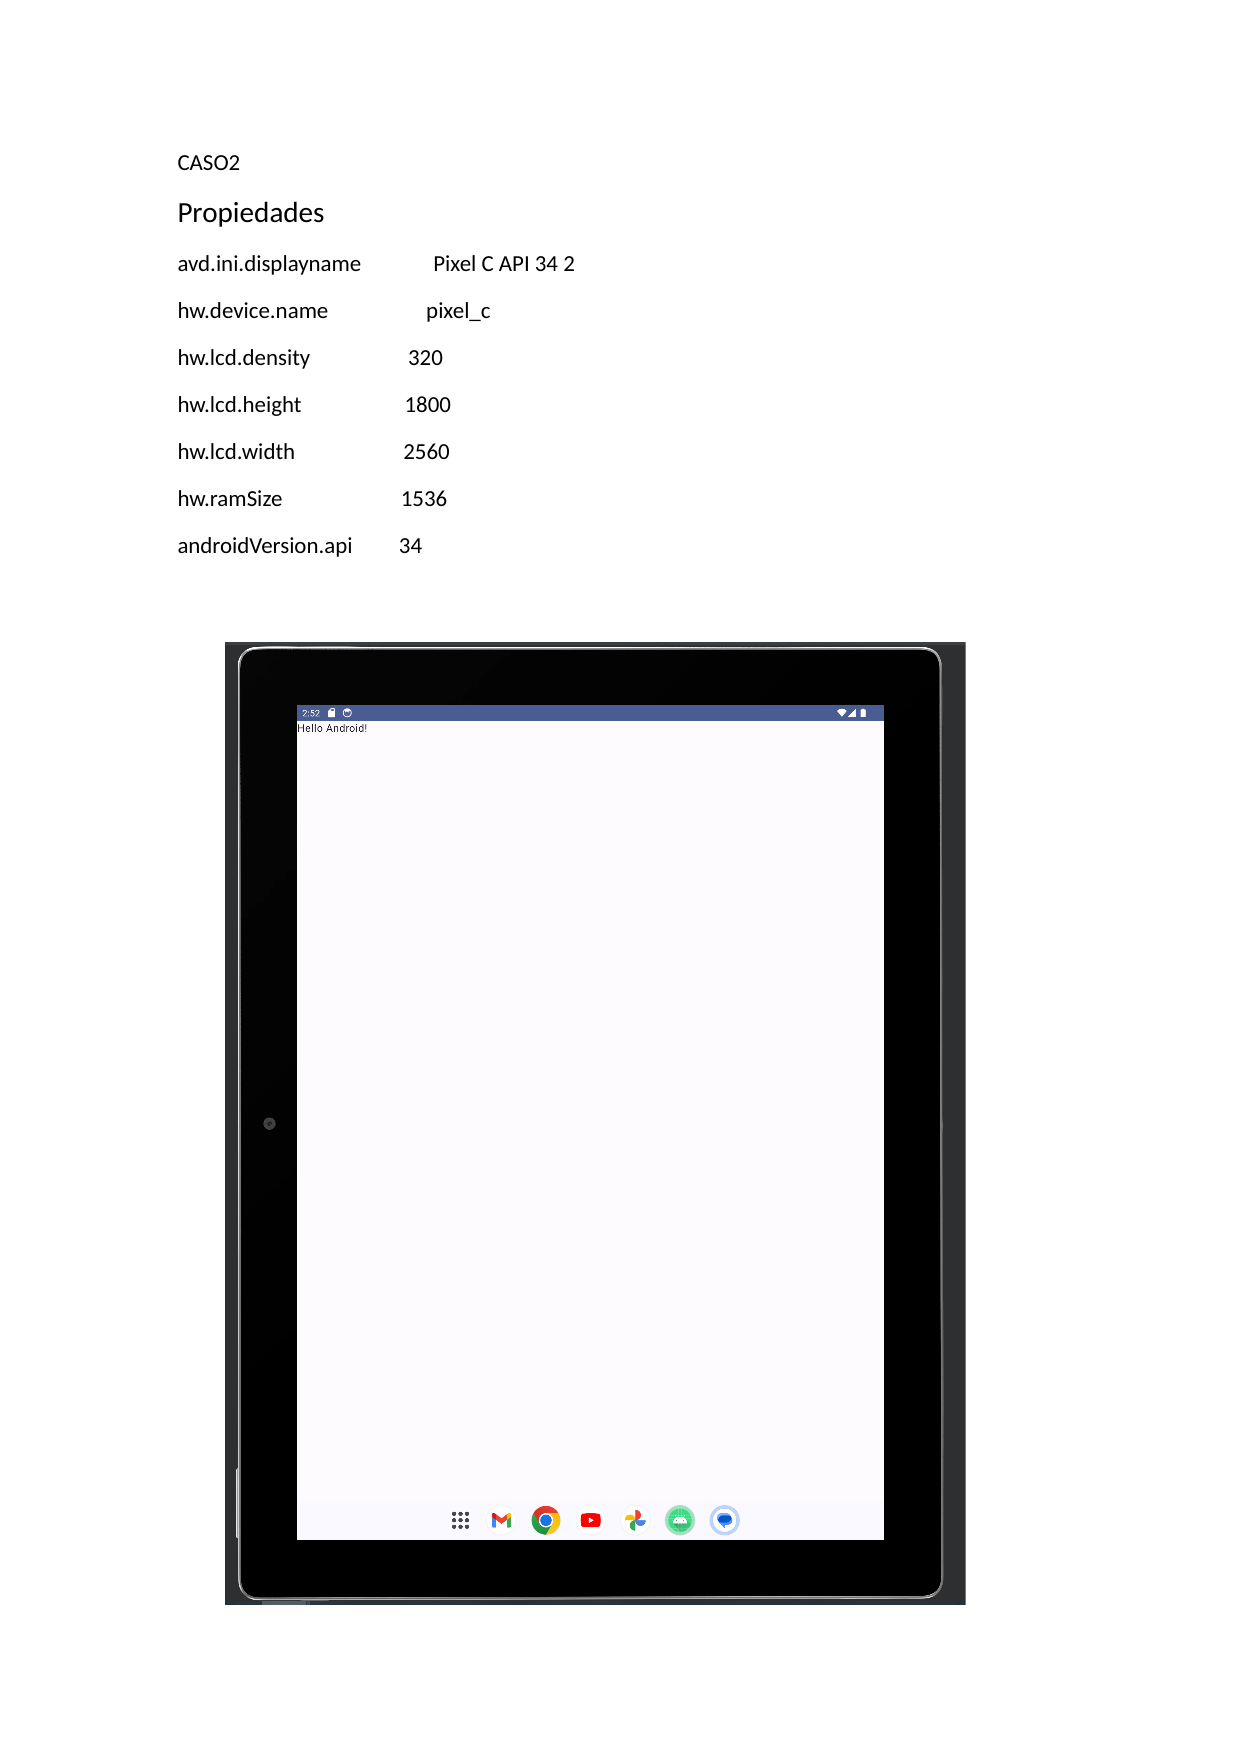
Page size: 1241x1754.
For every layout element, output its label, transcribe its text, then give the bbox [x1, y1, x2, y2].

text hw.device.name pixel_c [177, 296, 1063, 324]
text CASO2 [177, 148, 1063, 176]
text hw.lcd.width 2560 [177, 437, 1063, 465]
text hw.lcd.height 1800 [177, 390, 1063, 418]
picture [225, 642, 966, 1605]
text hw.ramSize 1536 [177, 484, 1063, 512]
text hw.lcd.density 320 [177, 343, 1063, 371]
text avd.ini.displayname Pixel C API 34 2 [177, 249, 1063, 278]
text Propiedades [177, 194, 1063, 230]
text androidVersion.api 34 [177, 531, 1063, 559]
